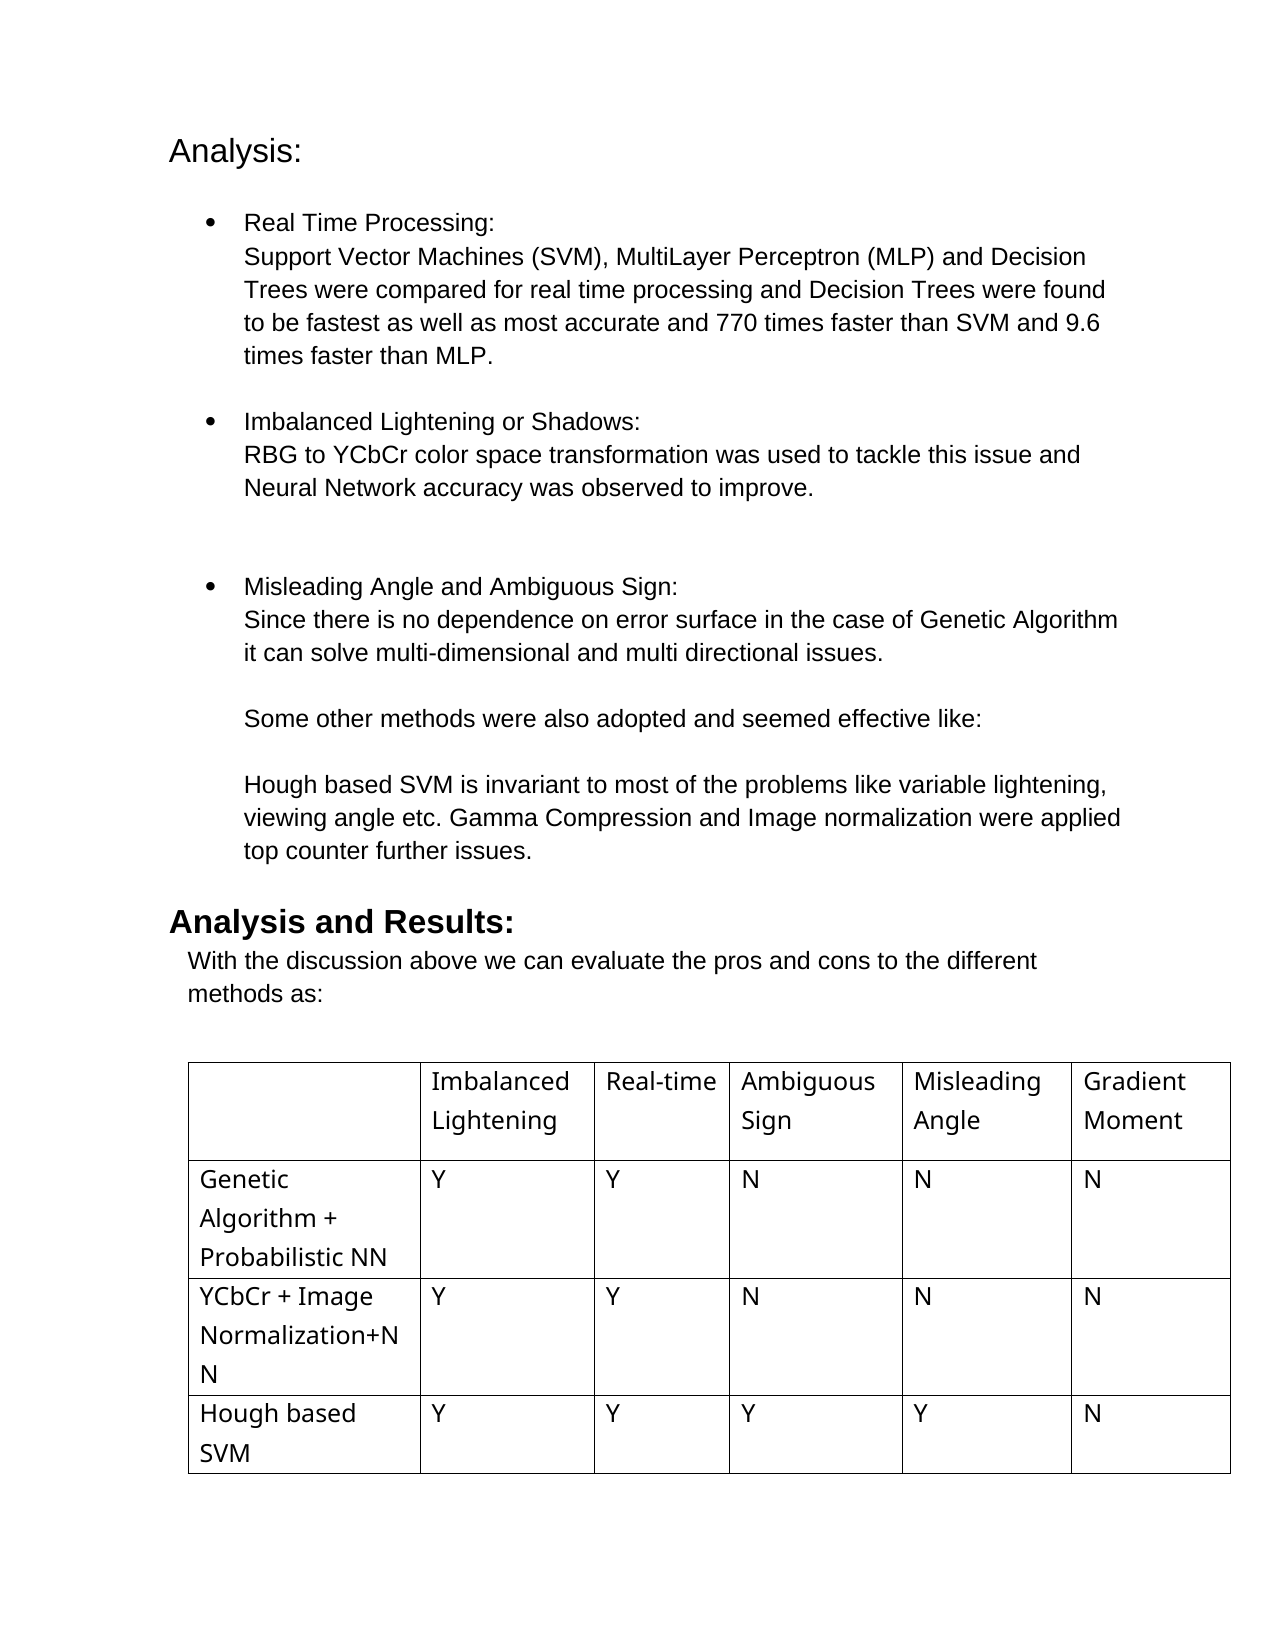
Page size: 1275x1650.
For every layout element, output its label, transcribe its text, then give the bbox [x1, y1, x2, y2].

list Hough based SVM is invariant to most of the problems like variable lightening, viewing angle etc. Gamma Compression and Image normalization were applied top counter further issues. [244, 770, 1125, 865]
table_header Real-time [595, 1063, 729, 1160]
table_cell N [730, 1161, 902, 1278]
table_cell Y [595, 1161, 729, 1278]
table_cell N [1072, 1279, 1230, 1395]
table_cell Genetic Algorithm + Probabilistic NN [189, 1161, 420, 1278]
list Real Time Processing: [206, 208, 1125, 237]
table_cell N [903, 1279, 1071, 1395]
table_cell YCbCr + Image Normalization+NN [189, 1279, 420, 1395]
list With the discussion above we can evaluate the pros and cons to the different methods as: [187, 946, 1125, 1008]
list Support Vector Machines (SVM), MultiLayer Perceptron (MLP) and Decision Trees were compared for real time processing and Decision Trees were found to be fastest as well as most accurate and 770 times faster than SVM and 9.6 times faster than MLP. [244, 242, 1125, 369]
table_header [189, 1063, 420, 1160]
table_cell Y [421, 1279, 594, 1395]
list Analysis: [169, 131, 1125, 170]
list Some other methods were also adopted and seemed effective like: [244, 704, 1125, 733]
list Since there is no dependence on error surface in the case of Genetic Algorithm it can solve multi-dimensional and multi directional issues. [244, 605, 1125, 667]
list Analysis and Results: [169, 902, 1125, 941]
table_cell N [1072, 1161, 1230, 1278]
table_header Ambiguous Sign [730, 1063, 902, 1160]
table_cell Y [903, 1396, 1071, 1473]
list RBG to YCbCr color space transformation was used to tackle this issue and Neural Network accuracy was observed to improve. [244, 440, 1125, 502]
table_header Misleading Angle [903, 1063, 1071, 1160]
list Imbalanced Lightening or Shadows: [206, 407, 1125, 436]
table_cell Hough based SVM [189, 1396, 420, 1473]
table_cell Y [595, 1396, 729, 1473]
table_cell N [730, 1279, 902, 1395]
table_cell N [903, 1161, 1071, 1278]
table_cell Y [730, 1396, 902, 1473]
table_cell Y [421, 1161, 594, 1278]
list Misleading Angle and Ambiguous Sign: [206, 572, 1125, 601]
table_header Imbalanced Lightening [421, 1063, 594, 1160]
table_cell N [1072, 1396, 1230, 1473]
table_header Gradient Moment [1072, 1063, 1230, 1160]
table_cell Y [421, 1396, 594, 1473]
table_cell Y [595, 1279, 729, 1395]
